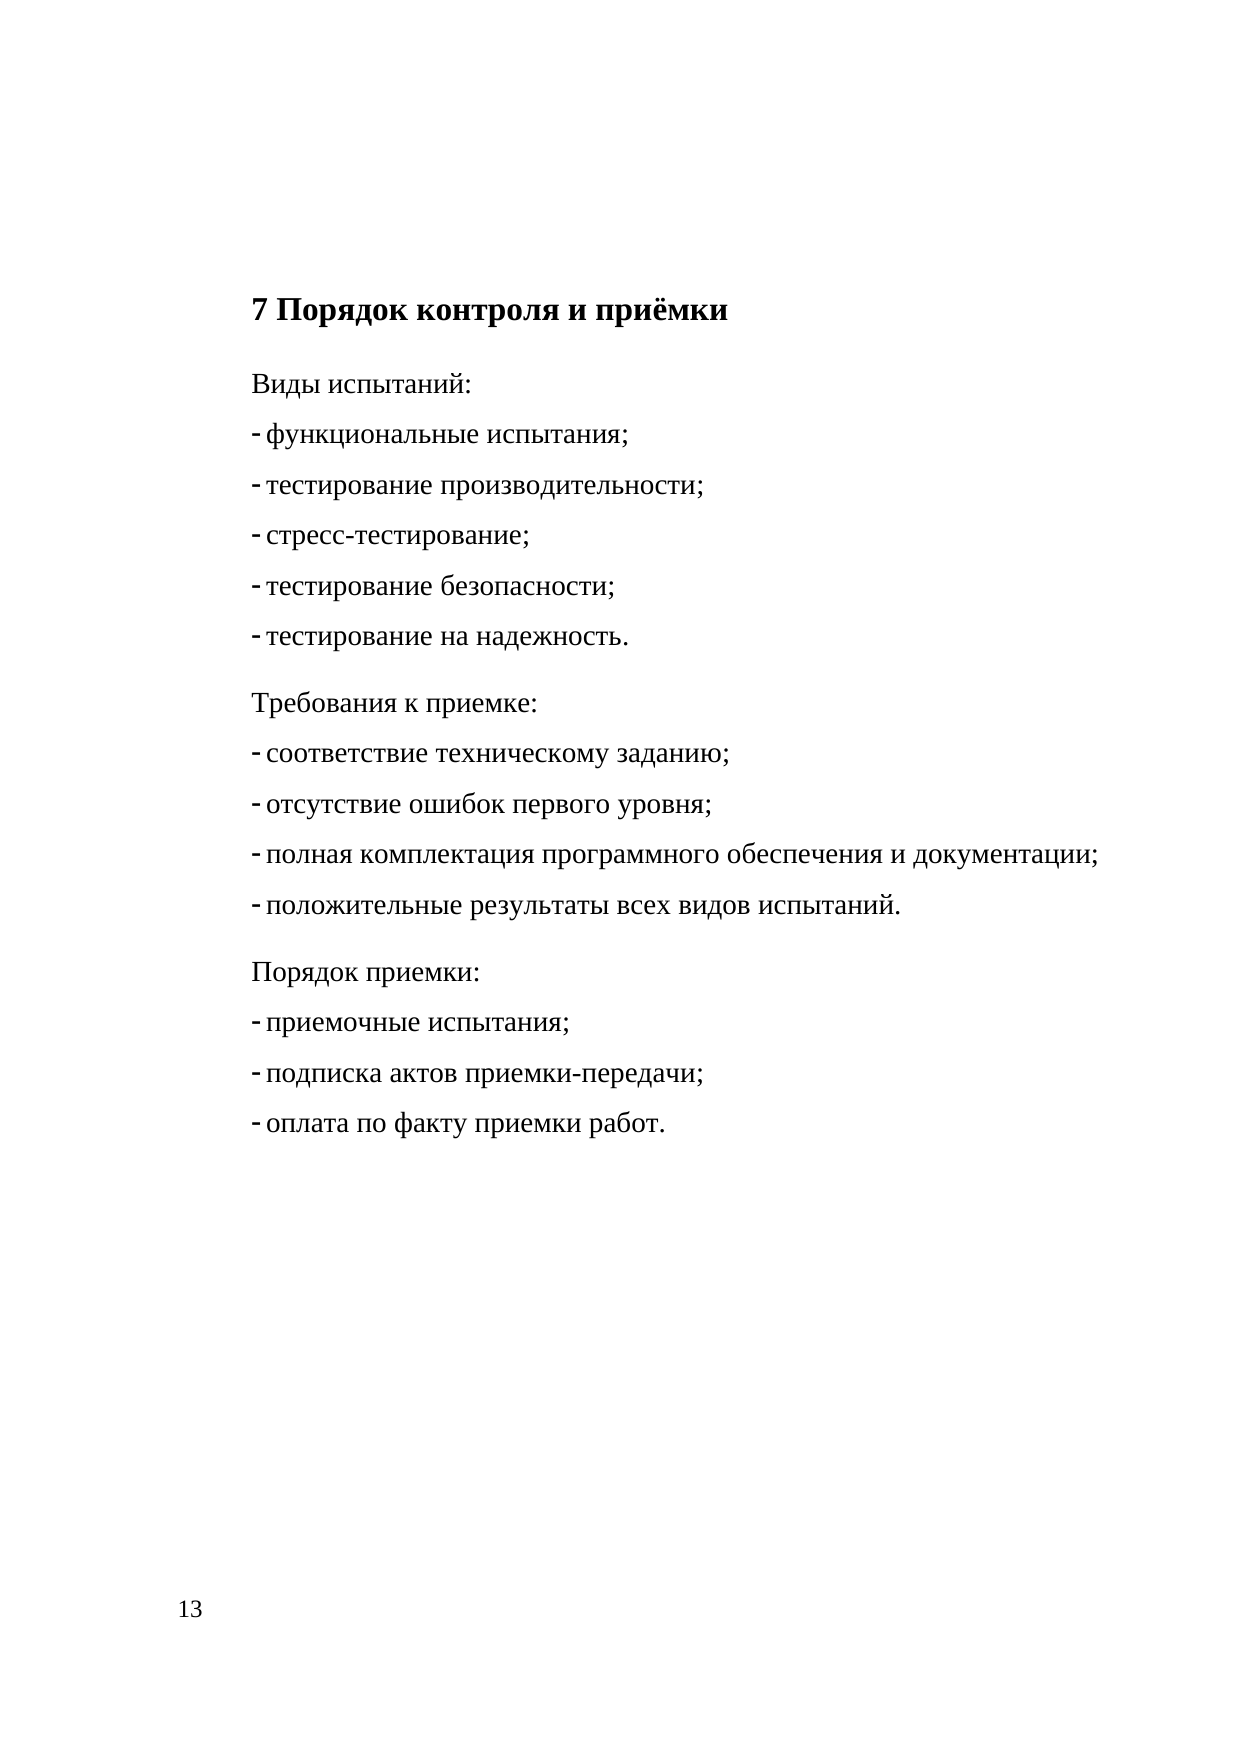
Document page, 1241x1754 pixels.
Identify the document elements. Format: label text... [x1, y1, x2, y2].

list приемочные испытания; [177, 1004, 1152, 1038]
list соответствие техническому заданию; [177, 736, 1152, 769]
list положительные результаты всех видов испытаний. [177, 887, 1152, 921]
text 7 Порядок контроля и приёмки [177, 289, 1152, 328]
list тестирование производительности; [177, 467, 1152, 500]
text Требования к приемке: [177, 685, 1152, 719]
list функциональные испытания; [177, 416, 1152, 450]
text Виды испытаний: [177, 366, 1152, 399]
list тестирование на надежность. [177, 618, 1152, 652]
list отсутствие ошибок первого уровня; [177, 786, 1152, 820]
list стресс-тестирование; [177, 517, 1152, 551]
list полная комплектация программного обеспечения и документации; [177, 836, 1152, 870]
list оплата по факту приемки работ. [177, 1105, 1152, 1139]
list подписка актов приемки-передачи; [177, 1055, 1152, 1088]
list тестирование безопасности; [177, 568, 1152, 601]
text Порядок приемки: [177, 954, 1152, 988]
